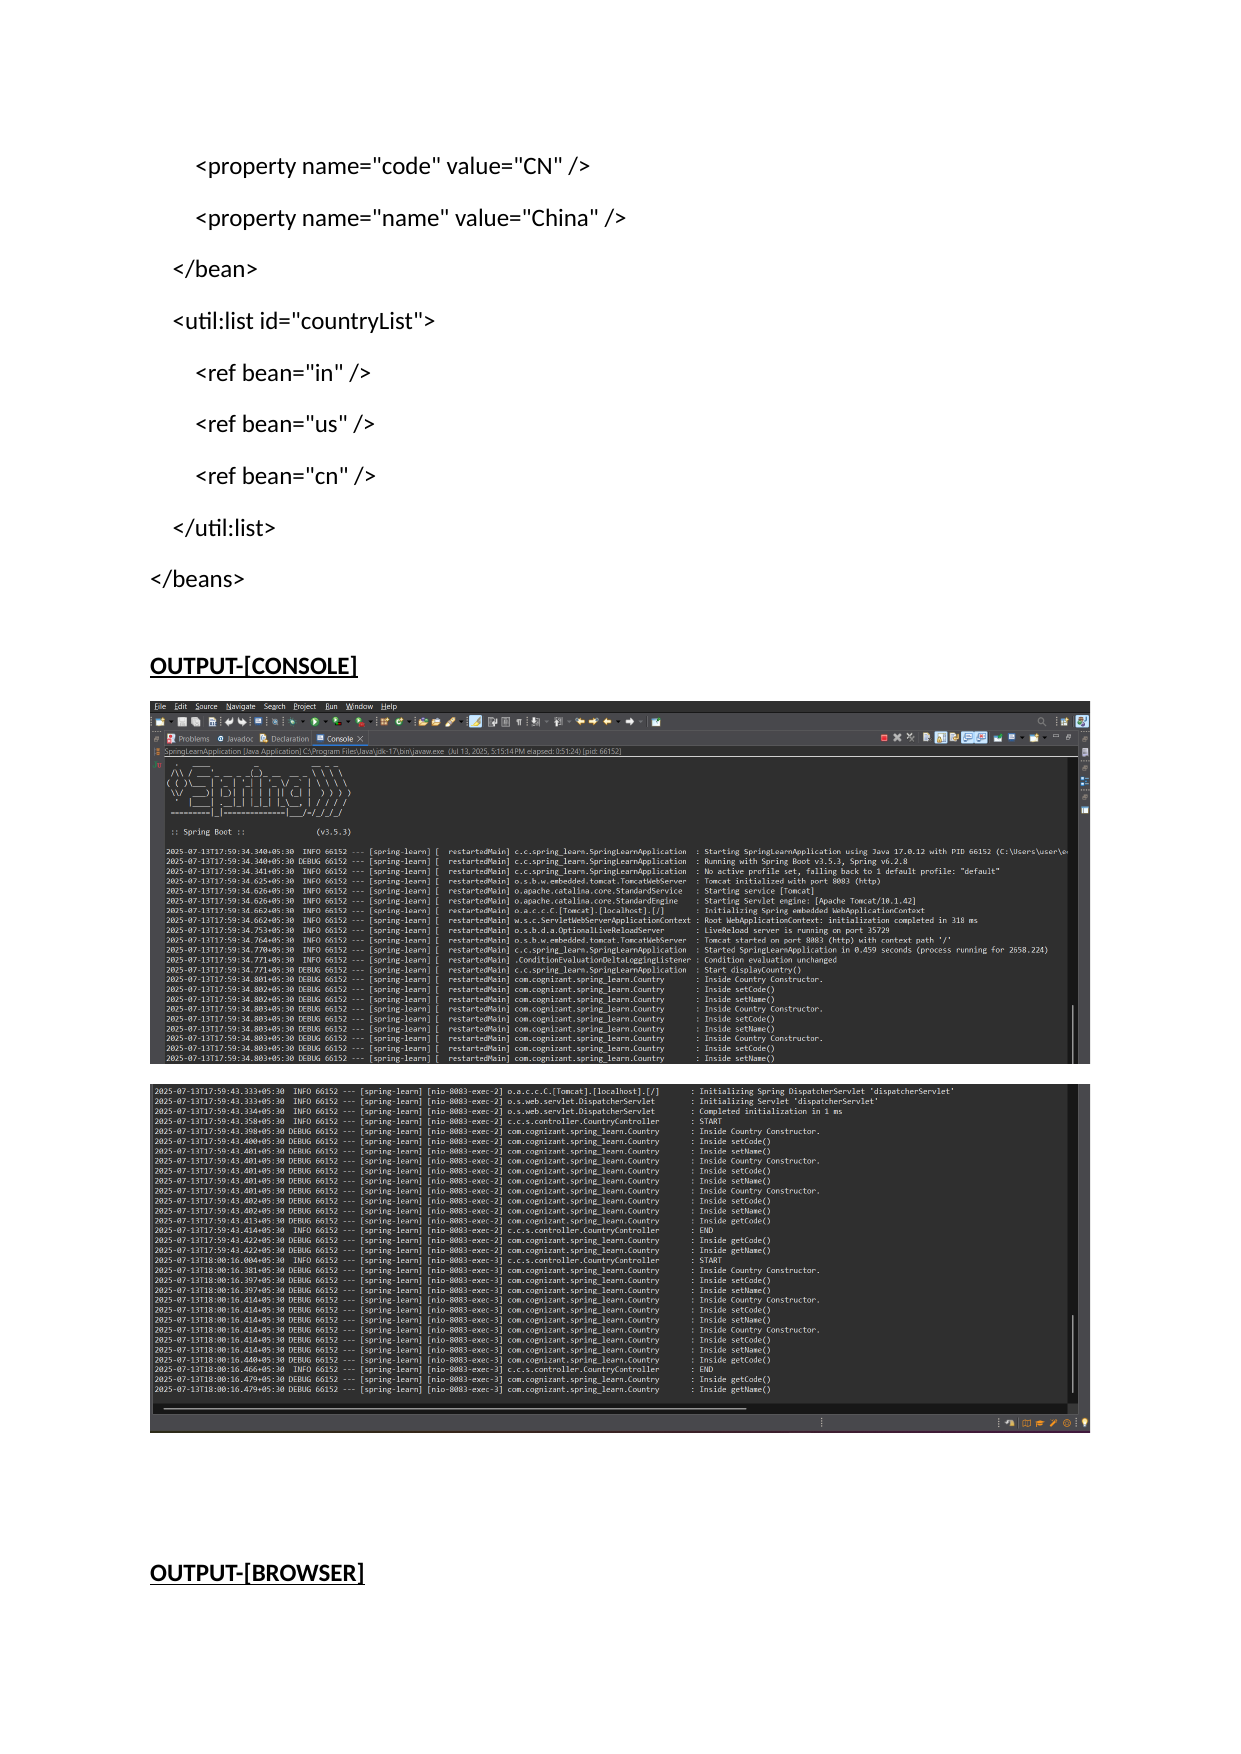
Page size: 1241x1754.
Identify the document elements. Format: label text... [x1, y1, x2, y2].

text <ref bean="in" /> [150, 357, 1090, 387]
text OUTPUT-[BROWSER] [150, 1557, 1090, 1588]
text </util:list> [150, 512, 1090, 542]
text <ref bean="us" /> [150, 408, 1090, 439]
text </bean> [150, 253, 1090, 284]
text <property name="name" value="China" /> [150, 202, 1090, 232]
picture [150, 1084, 1091, 1433]
text <util:list id="countryList"> [150, 305, 1090, 336]
text <property name="code" value="CN" /> [150, 150, 1090, 181]
picture [150, 701, 1091, 1064]
text OUTPUT-[CONSOLE] [150, 615, 1090, 681]
text </beans> [150, 563, 1090, 594]
text <ref bean="cn" /> [150, 460, 1090, 491]
